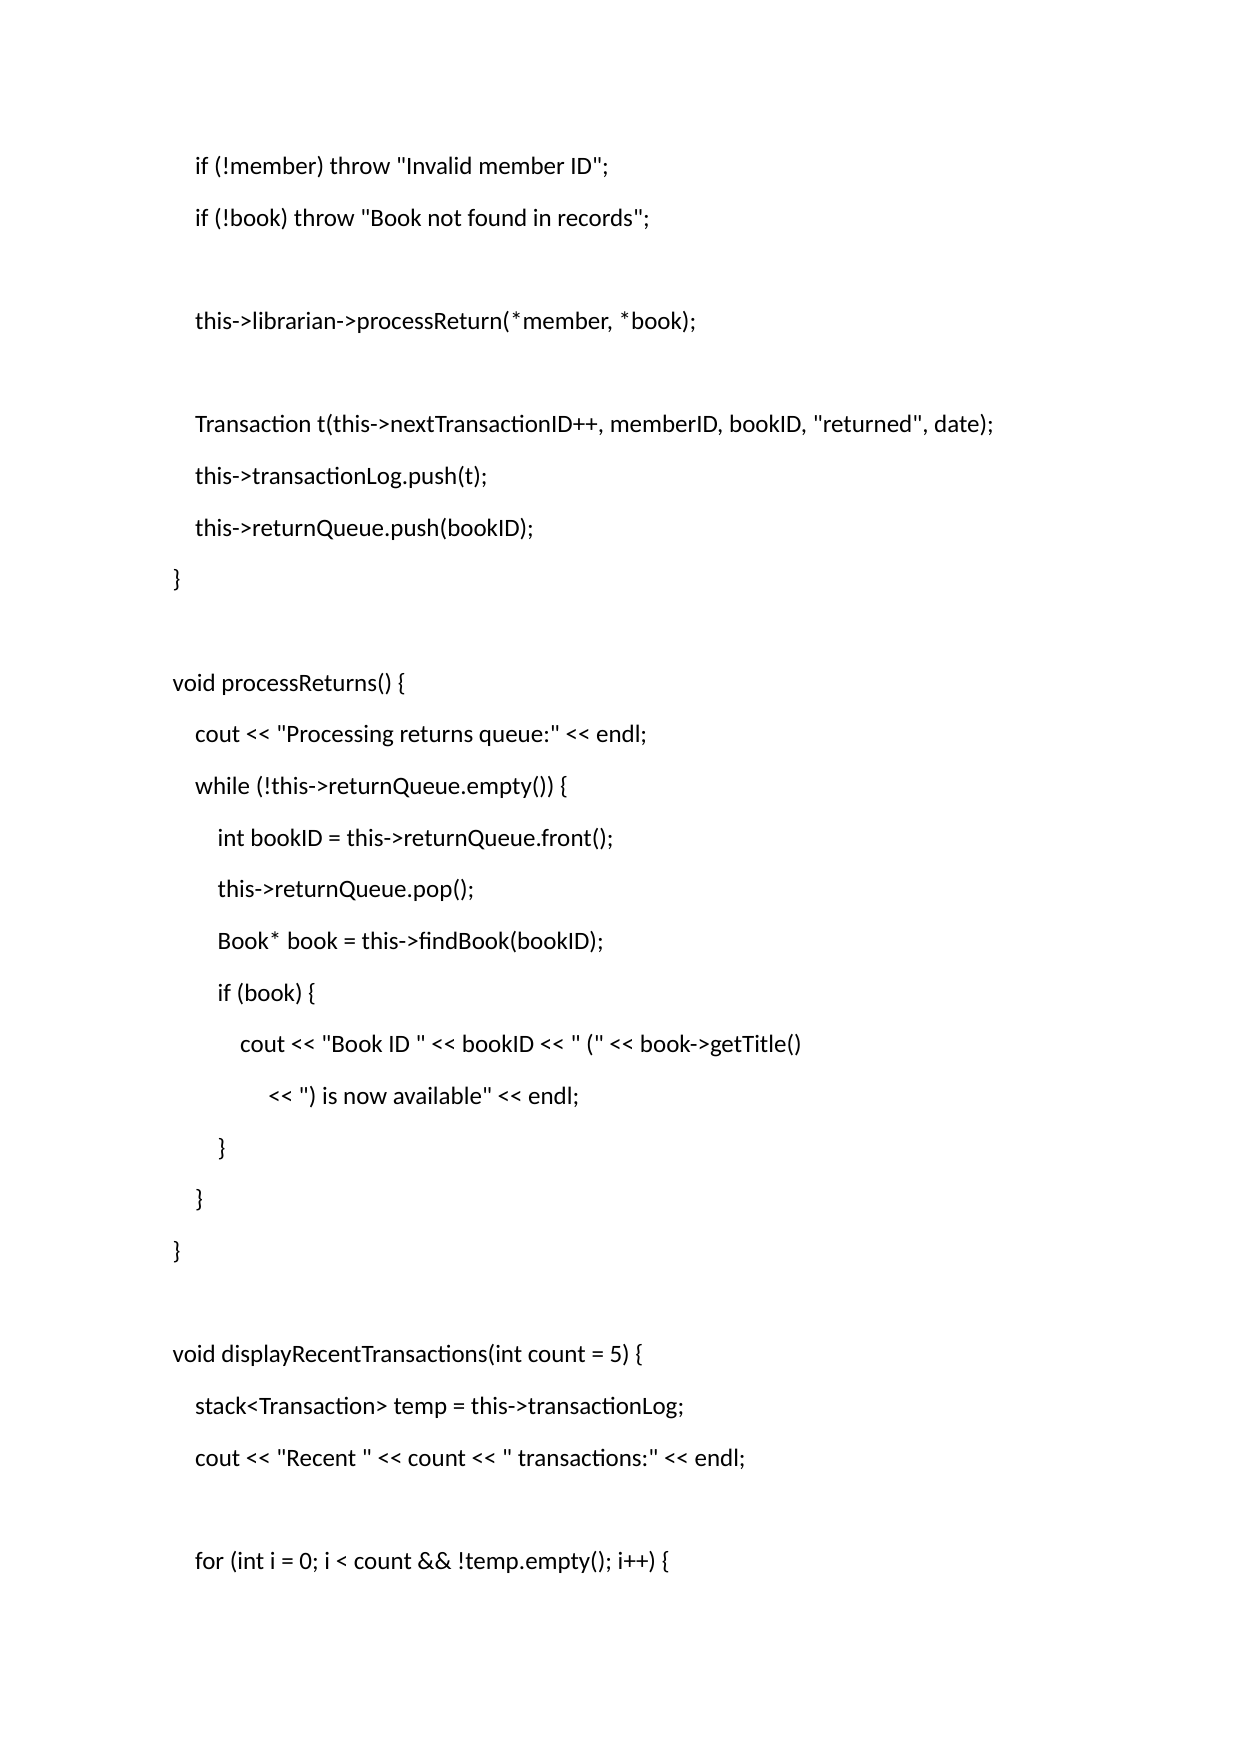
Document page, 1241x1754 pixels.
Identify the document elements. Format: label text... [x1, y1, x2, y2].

text void processReturns() { [150, 667, 1090, 697]
text if (book) { [150, 977, 1090, 1007]
text this->returnQueue.pop(); [150, 873, 1090, 904]
text } [150, 1132, 1090, 1162]
text while (!this->returnQueue.empty()) { [150, 770, 1090, 801]
text } [150, 1235, 1090, 1266]
text Transaction t(this->nextTransactionID++, memberID, bookID, "returned", date); [150, 408, 1090, 439]
text cout << "Recent " << count << " transactions:" << endl; [150, 1442, 1090, 1472]
text int bookID = this->returnQueue.front(); [150, 822, 1090, 852]
text this->librarian->processReturn(*member, *book); [150, 305, 1090, 336]
text stack<Transaction> temp = this->transactionLog; [150, 1390, 1090, 1421]
text } [150, 563, 1090, 594]
text this->transactionLog.push(t); [150, 460, 1090, 491]
text << ") is now available" << endl; [150, 1080, 1090, 1111]
text void displayRecentTransactions(int count = 5) { [150, 1338, 1090, 1369]
text cout << "Book ID " << bookID << " (" << book->getTitle() [150, 1028, 1090, 1059]
text if (!book) throw "Book not found in records"; [150, 202, 1090, 232]
text Book* book = this->findBook(bookID); [150, 925, 1090, 956]
text cout << "Processing returns queue:" << endl; [150, 718, 1090, 749]
text this->returnQueue.push(bookID); [150, 512, 1090, 542]
text for (int i = 0; i < count && !temp.empty(); i++) { [150, 1545, 1090, 1576]
text if (!member) throw "Invalid member ID"; [150, 150, 1090, 181]
text } [150, 1183, 1090, 1214]
